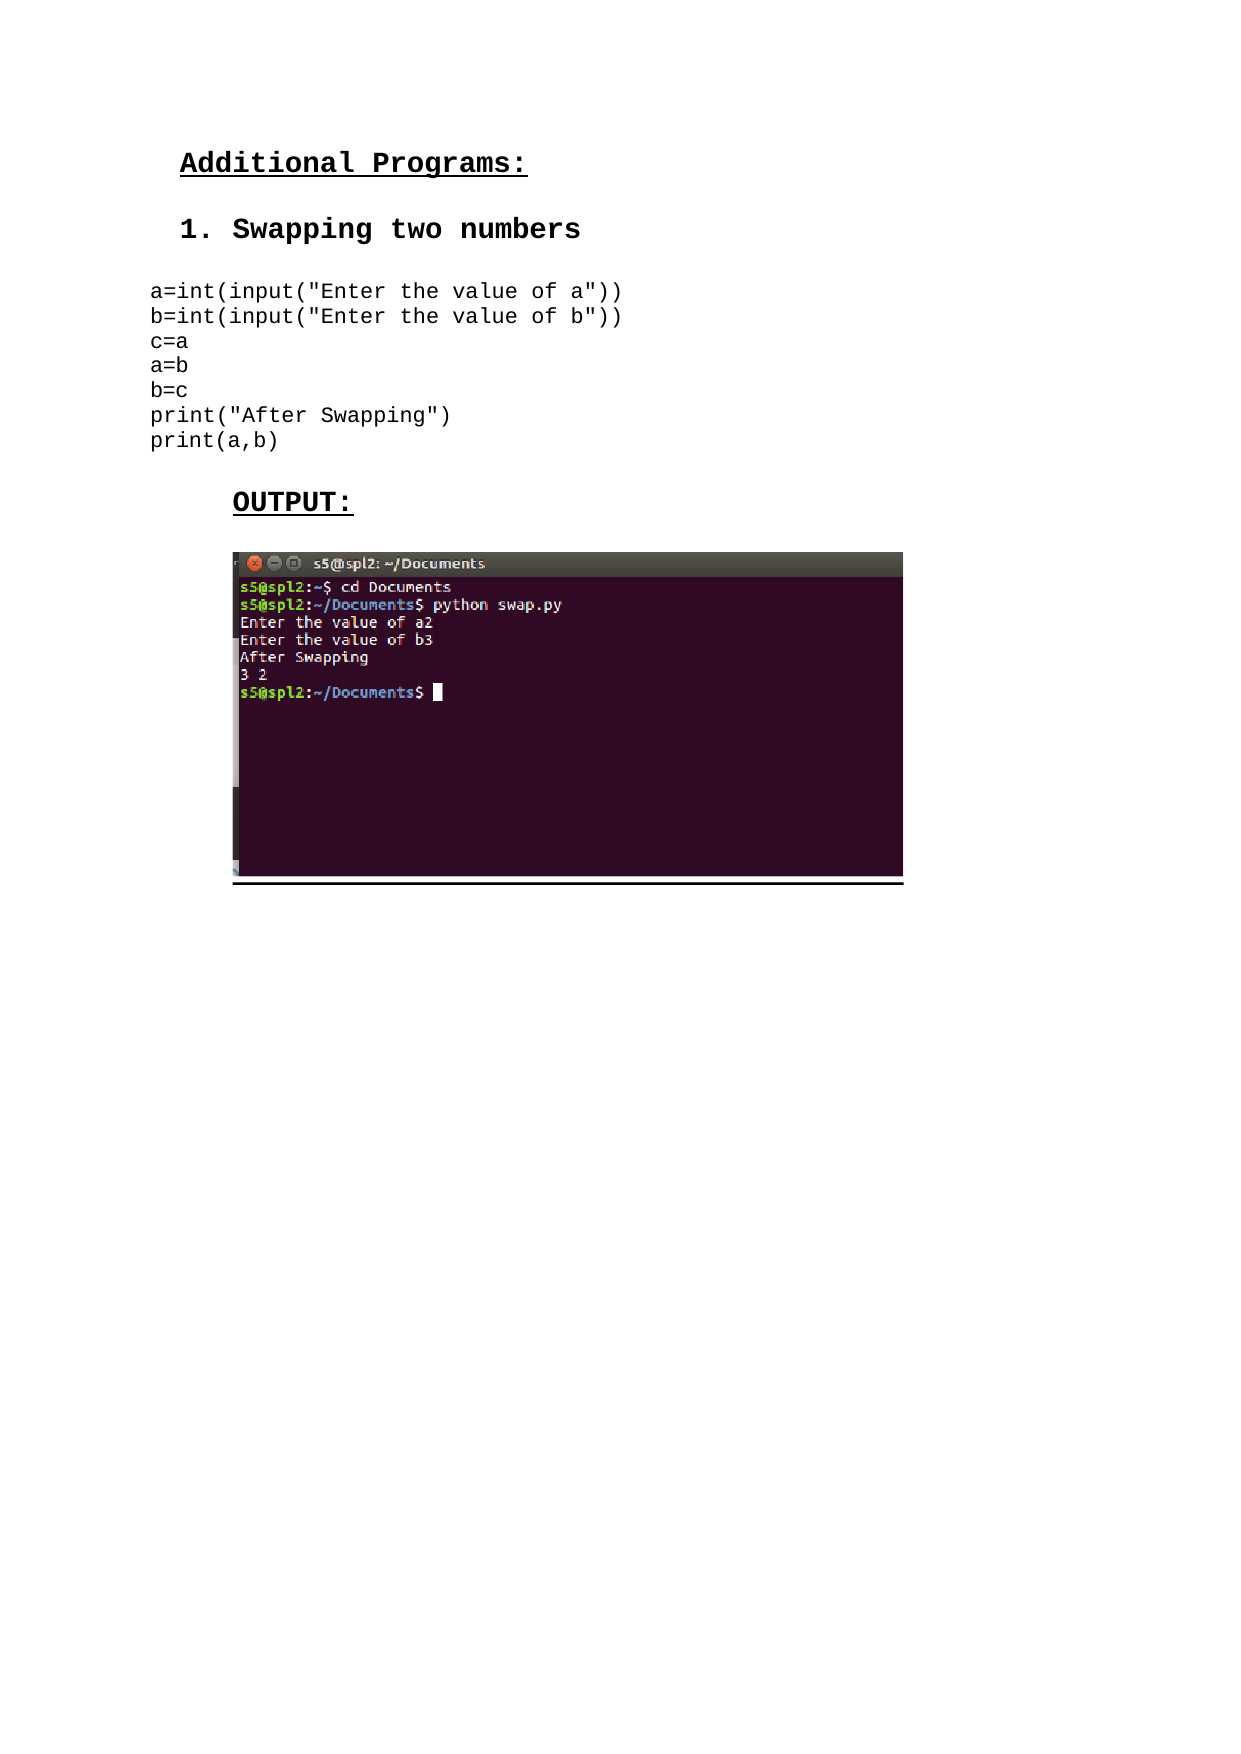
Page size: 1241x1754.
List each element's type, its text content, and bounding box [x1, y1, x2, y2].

subtitle OUTPUT: [232, 487, 1132, 520]
text a=b b=c [150, 355, 223, 404]
text print("After Swapping") print(a,b) [150, 404, 575, 454]
picture [232, 552, 904, 885]
text a=int(input("Enter the value of a")) b=int(input("Enter the value of b")) c=a [150, 280, 623, 355]
text Additional Programs: [179, 148, 1132, 181]
list Swapping two numbers [179, 214, 1132, 247]
